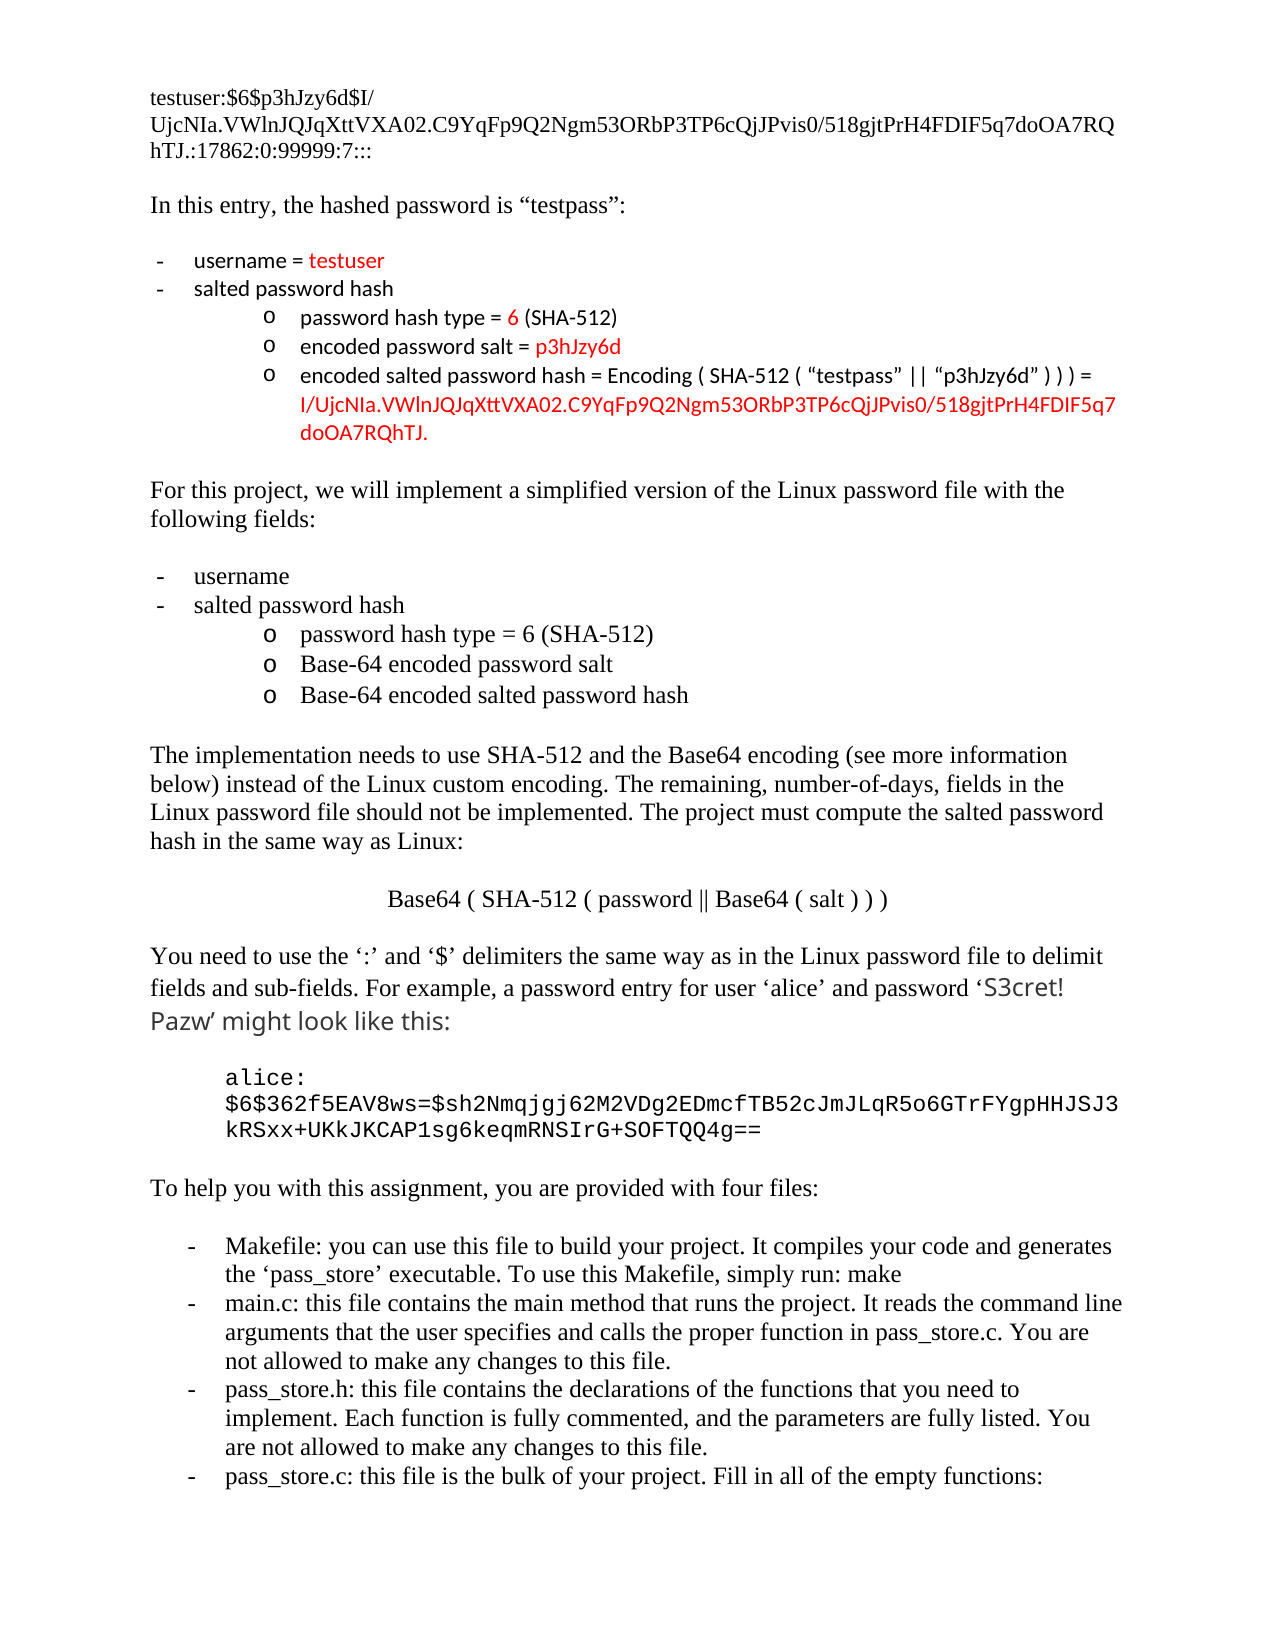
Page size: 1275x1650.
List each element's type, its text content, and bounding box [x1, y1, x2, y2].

list salted password hash [156, 590, 1125, 619]
text Base64 ( SHA-512 ( password || Base64 ( salt ) ) ) [150, 884, 1125, 912]
text alice:$6$362f5EAV8ws=$sh2Nmqjgj62M2VDg2EDmcfTB52cJmJLqR5o6GTrFYgpHHJSJ3kRSxx+UKkJKCAP1sg6keqmRNSIrG+SOFTQQ4g== [225, 1067, 1125, 1144]
text In this entry, the hashed password is “testpass”: [150, 190, 1125, 218]
list Base-64 encoded password salt [262, 649, 1125, 680]
text The implementation needs to use SHA-512 and the Base64 encoding (see more information below) instead of the Linux custom encoding. The remaining, number-of-days, fields in the Linux password file should not be implemented. The project must compute the salted password hash in the same way as Linux: [150, 740, 1125, 855]
text testuser:$6$p3hJzy6d$I/UjcNIa.VWlnJQJqXttVXA02.C9YqFp9Q2Ngm53ORbP3TP6cQjJPvis0/518gjtPrH4FDIF5q7doOA7RQhTJ.:17862:0:99999:7::: [150, 84, 1125, 163]
list Makefile: you can use this file to build your project. It compiles your code and generates the ‘pass_store’ executable. To use this Makefile, simply run: make [187, 1231, 1125, 1288]
list password hash type = 6 (SHA-512) [262, 619, 1125, 649]
list encoded password salt = p3hJzy6d [262, 332, 1125, 361]
text To help you with this assignment, you are provided with four files: [150, 1173, 1125, 1202]
list salted password hash [156, 274, 1125, 303]
list encoded salted password hash = Encoding ( SHA-512 ( “testpass” || “p3hJzy6d” ) ) ) = I/UjcNIa.VWlnJQJqXttVXA02.C9YqFp9Q2Ngm53ORbP3TP6cQjJPvis0/518gjtPrH4FDIF5q7doOA7RQhTJ. [262, 361, 1125, 446]
list username [156, 561, 1125, 590]
list password hash type = 6 (SHA-512) [262, 303, 1125, 332]
list pass_store.h: this file contains the declarations of the functions that you need to implement. Each function is fully commented, and the parameters are fully listed. You are not allowed to make any changes to this file. [187, 1374, 1125, 1461]
list username = testuser [156, 247, 1125, 274]
list Base-64 encoded salted password hash [262, 680, 1125, 711]
list main.c: this file contains the main method that runs the project. It reads the command line arguments that the user specifies and calls the proper function in pass_store.c. You are not allowed to make any changes to this file. [187, 1288, 1125, 1374]
text You need to use the ‘:’ and ‘$’ delimiters the same way as in the Linux password file to delimit fields and sub-fields. For example, a password entry for user ‘alice’ and password ‘S3cret!Pazw’ might look like this: [150, 941, 1125, 1038]
text For this project, we will implement a simplified version of the Linux password file with the following fields: [150, 475, 1125, 532]
list pass_store.c: this file is the bulk of your project. Fill in all of the empty functions: [187, 1461, 1125, 1489]
